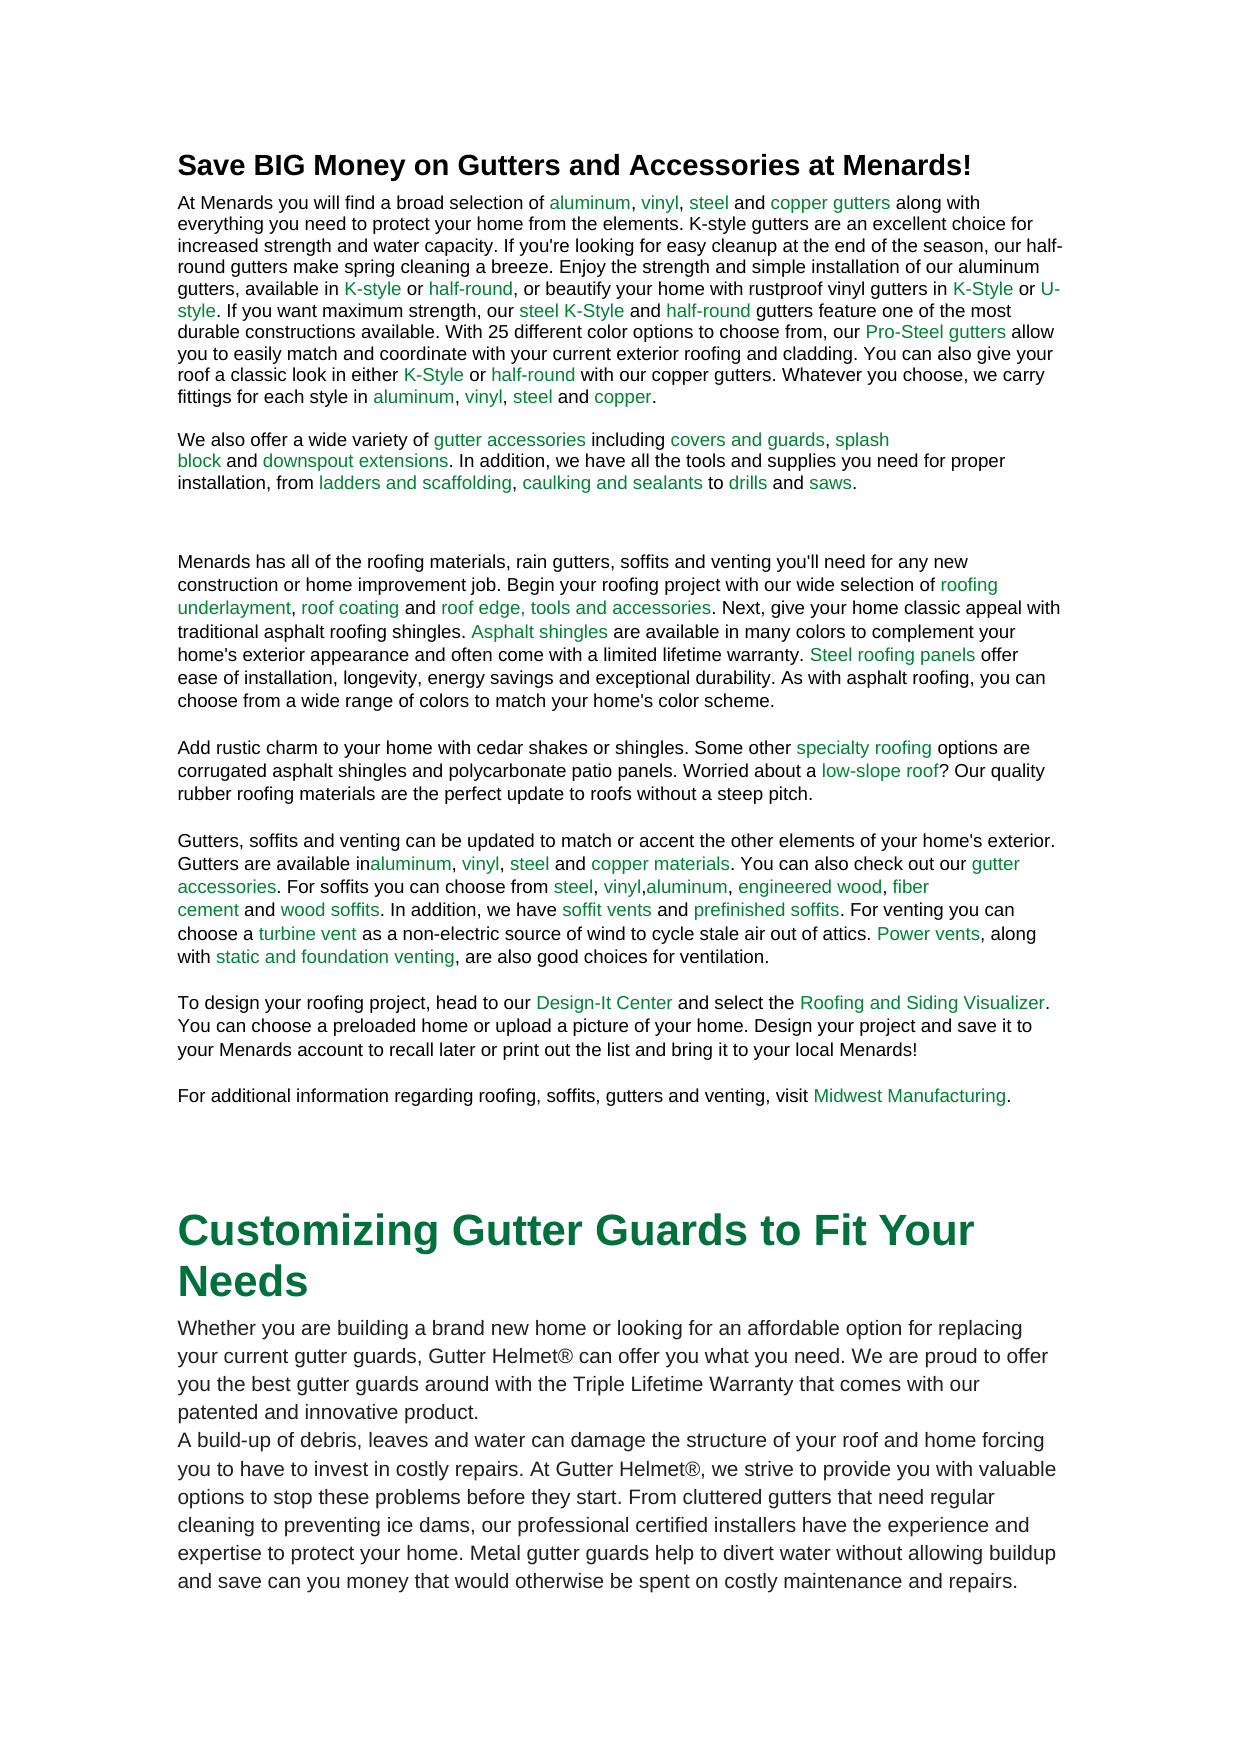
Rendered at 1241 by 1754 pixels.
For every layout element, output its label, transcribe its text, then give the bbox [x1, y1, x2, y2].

text Customizing Gutter Guards to Fit Your Needs [177, 1205, 1063, 1305]
text At Menards you will find a broad selection of aluminum, vinyl, steel and copper gutters along with everything you need to protect your home from the elements. K-style gutters are an excellent choice for increased strength and water capacity. If you're looking for easy cleanup at the end of the season, our half-round gutters make spring cleaning a breeze. Enjoy the strength and simple installation of our aluminum gutters, available in K-style or half-round, or beautify your home with rustproof vinyl gutters in K-Style or U-style. If you want maximum strength, our steel K-Style and half-round gutters feature one of the most durable constructions available. With 25 different color options to choose from, our Pro-Steel gutters allow you to easily match and coordinate with your current exterior roofing and cladding. You can also give your roof a classic look in either K-Style or half-round with our copper gutters. Whatever you choose, we carry fittings for each style in aluminum, vinyl, steel and copper. We also offer a wide variety of gutter accessories including covers and guards, splash block and downspout extensions. In addition, we have all the tools and supplies you need for proper installation, from ladders and scaffolding, caulking and sealants to drills and saws. [177, 192, 1063, 493]
text Whether you are building a brand new home or looking for an affordable option for replacing your current gutter guards, Gutter Helmet® can offer you what you need. We are proud to offer you the best gutter guards around with the Triple Lifetime Warranty that comes with our patented and innovative product. [177, 1312, 1063, 1424]
text Menards has all of the roofing materials, rain gutters, soffits and venting you'll need for any new construction or home improvement job. Begin your roofing project with our wide selection of roofing underlayment, roof coating and roof edge, tools and accessories. Next, give your home classic appeal with traditional asphalt roofing shingles. Asphalt shingles are available in many colors to complement your home's exterior appearance and often come with a limited lifetime warranty. Steel roofing panels offer ease of installation, longevity, energy savings and exceptional durability. As with asphalt roofing, you can choose from a wide range of colors to match your home's color scheme. Add rustic charm to your home with cedar shakes or shingles. Some other specialty roofing options are corrugated asphalt shingles and polycarbonate patio panels. Worried about a low-slope roof? Our quality rubber roofing materials are the perfect update to roofs without a steep pitch. Gutters, soffits and venting can be updated to match or accent the other elements of your home's exterior. Gutters are available inaluminum, vinyl, steel and copper materials. You can also check out our gutter accessories. For soffits you can choose from steel, vinyl,aluminum, engineered wood, fiber cement and wood soffits. In addition, we have soffit vents and prefinished soffits. For venting you can choose a turbine vent as a non-electric source of wind to cycle stale air out of attics. Power vents, along with static and foundation venting, are also good choices for ventilation. To design your roofing project, head to our Design-It Center and select the Roofing and Siding Visualizer. You can choose a preloaded home or upload a picture of your home. Design your project and save it to your Menards account to recall later or print out the list and bring it to your local Menards! For additional information regarding roofing, soffits, gutters and venting, visit Midwest Manufacturing. [177, 551, 1063, 1107]
text A build-up of debris, leaves and water can damage the structure of your roof and home forcing you to have to invest in costly repairs. At Gutter Helmet®, we strive to provide you with valuable options to stop these problems before they start. From cluttered gutters that need regular cleaning to preventing ice dams, our professional certified installers have the experience and expertise to protect your home. Metal gutter guards help to divert water without allowing buildup and save can you money that would otherwise be spent on costly maintenance and repairs. [177, 1424, 1063, 1593]
text Save BIG Money on Gutters and Accessories at Menards! [177, 148, 1063, 181]
